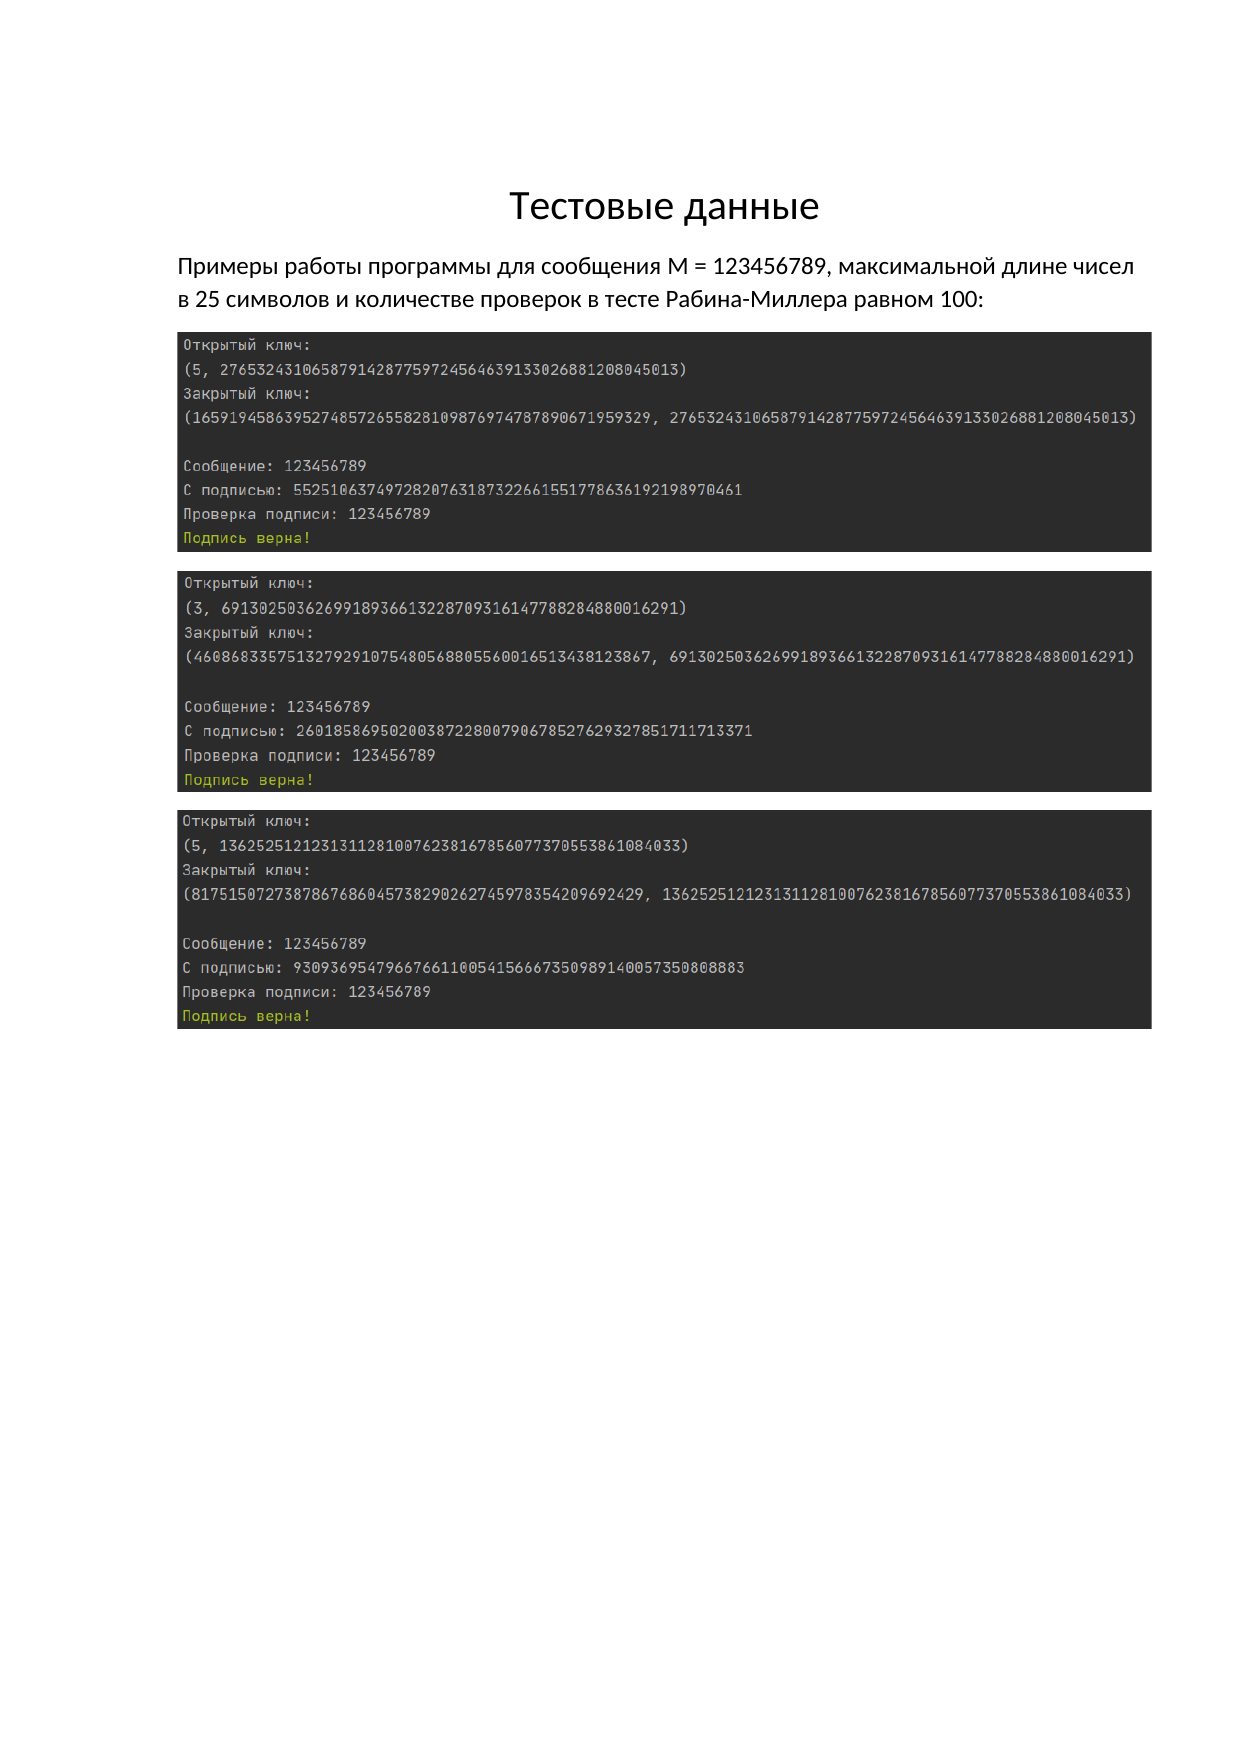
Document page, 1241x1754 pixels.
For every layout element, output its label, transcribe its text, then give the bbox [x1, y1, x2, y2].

text Тестовые данные [177, 179, 1152, 229]
picture [177, 332, 1152, 552]
text Примеры работы программы для сообщения M = 123456789, максимальной длине чисел в 25 символов и количестве проверок в тесте Рабина-Миллера равном 100: [177, 250, 1152, 314]
picture [177, 571, 1152, 792]
picture [177, 810, 1152, 1029]
